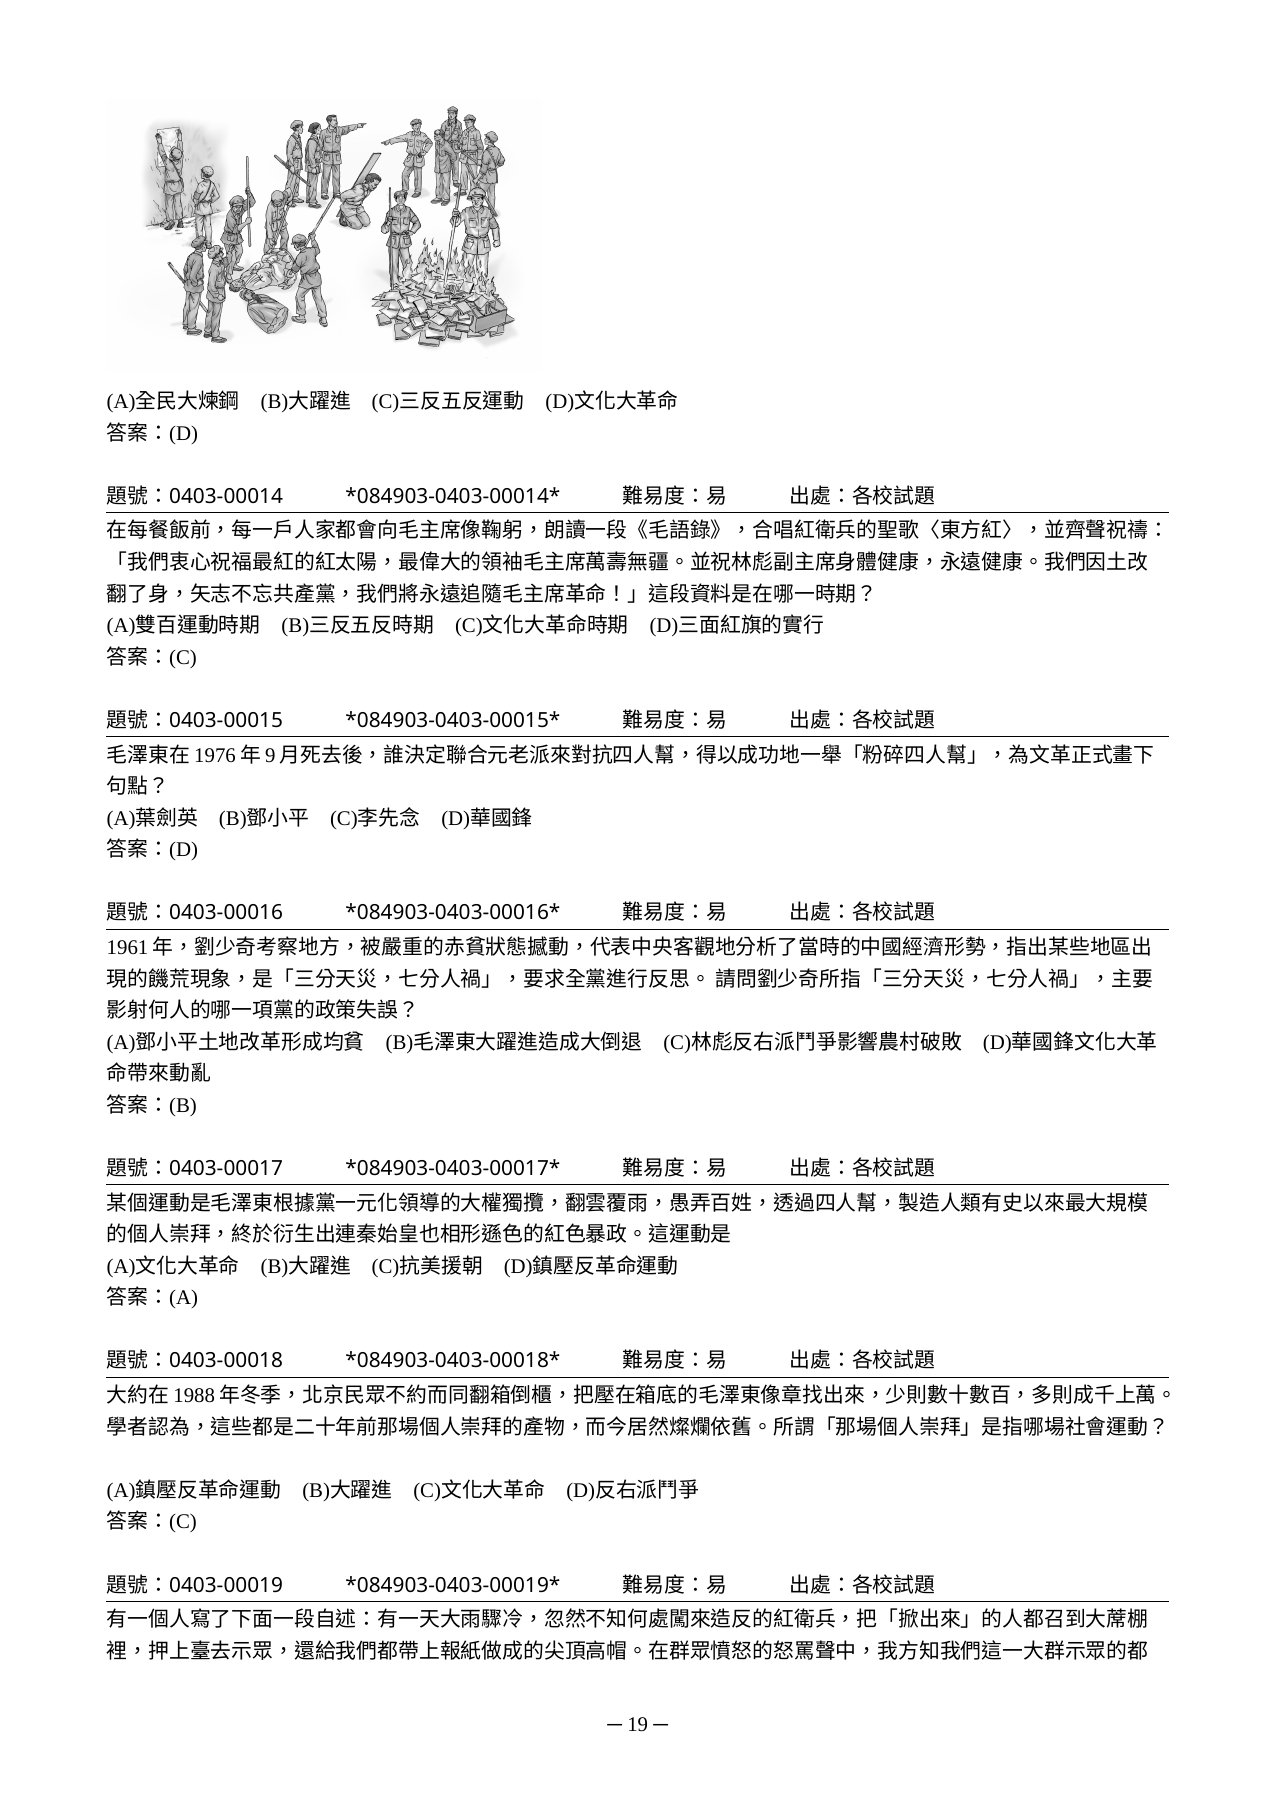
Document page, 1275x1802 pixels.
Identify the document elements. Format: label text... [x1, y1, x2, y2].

text 答案：(C) [106, 639, 1169, 671]
text 在每餐飯前，每一戶人家都會向毛主席像鞠躬，朗讀一段《毛語錄》，合唱紅衛兵的聖歌〈東方紅〉，並齊聲祝禱：「我們衷心祝福最紅的紅太陽，最偉大的領袖毛主席萬壽無疆。並祝林彪副主席身體健康，永遠健康。我們因土改翻了身，矢志不忘共產黨，我們將永遠追隨毛主席革命！」這段資料是在哪一時期？ (A)雙百運動時期 (B)三反五反時期 (C)文化大革命時期 (D)三面紅旗的實行 [106, 513, 1169, 639]
text 大約在1988年冬季，北京民眾不約而同翻箱倒櫃，把壓在箱底的毛澤東像章找出來，少則數十數百，多則成千上萬。學者認為，這些都是二十年前那場個人崇拜的產物，而今居然燦爛依舊。所謂「那場個人崇拜」是指哪場社會運動？ (A)鎮壓反革命運動 (B)大躍進 (C)文化大革命 (D)反右派鬥爭 [106, 1378, 1169, 1504]
text 答案：(A) [106, 1280, 1169, 1312]
text 答案：(D) [106, 415, 1169, 447]
text 答案：(D) [106, 832, 1169, 863]
text 題號：0403-00015 *084903-0403-00015* 難易度：易 出處：各校試題 [106, 702, 1169, 736]
text 某個運動是毛澤東根據黨一元化領導的大權獨攬，翻雲覆雨，愚弄百姓，透過四人幫，製造人類有史以來最大規模的個人崇拜，終於衍生出連秦始皇也相形遜色的紅色暴政。這運動是 (A)文化大革命 (B)大躍進 (C)抗美援朝 (D)鎮壓反革命運動 [106, 1185, 1169, 1280]
text 1961年，劉少奇考察地方，被嚴重的赤貧狀態撼動，代表中央客觀地分析了當時的中國經濟形勢，指出某些地區出現的饑荒現象，是「三分天災，七分人禍」，要求全黨進行反思。 請問劉少奇所指「三分天災，七分人禍」，主要影射何人的哪一項黨的政策失誤？ (A)鄧小平土地改革形成均貧 (B)毛澤東大躍進造成大倒退 (C)林彪反右派鬥爭影響農村破敗 (D)華國鋒文化大革命帶來動亂 [106, 930, 1169, 1087]
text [106, 100, 1169, 415]
picture [106, 99, 543, 372]
text 答案：(B) [106, 1087, 1169, 1119]
text 題號：0403-00016 *084903-0403-00016* 難易度：易 出處：各校試題 [106, 895, 1169, 929]
text 題號：0403-00018 *084903-0403-00018* 難易度：易 出處：各校試題 [106, 1343, 1169, 1377]
text 題號：0403-00014 *084903-0403-00014* 難易度：易 出處：各校試題 [106, 478, 1169, 512]
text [106, 1602, 1169, 1665]
text 題號：0403-00017 *084903-0403-00017* 難易度：易 出處：各校試題 [106, 1151, 1169, 1184]
text 毛澤東在1976年9月死去後，誰決定聯合元老派來對抗四人幫，得以成功地一舉「粉碎四人幫」，為文革正式畫下句點？ (A)葉劍英 (B)鄧小平 (C)李先念 (D)華國鋒 [106, 737, 1169, 832]
text 題號：0403-00019 *084903-0403-00019* 難易度：易 出處：各校試題 [106, 1567, 1169, 1601]
text 答案：(C) [106, 1504, 1169, 1536]
